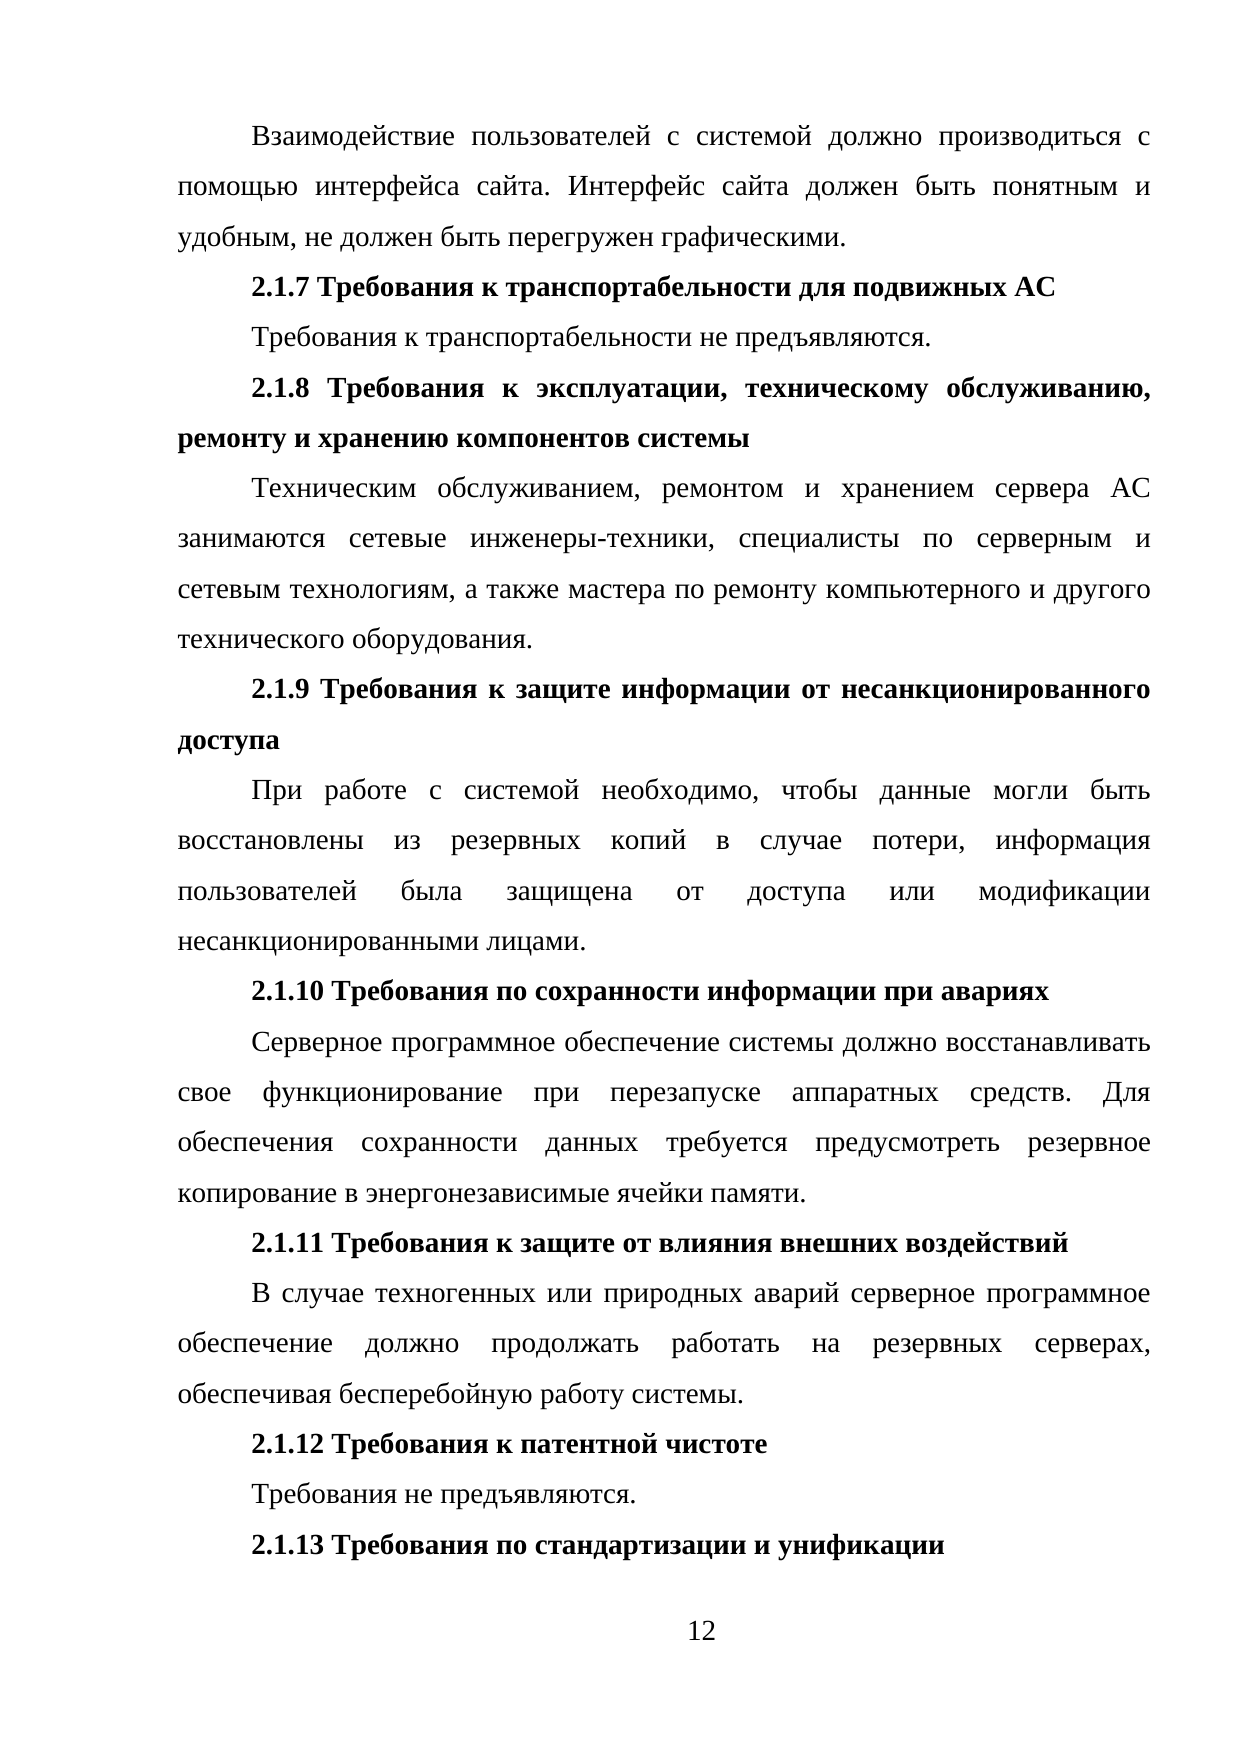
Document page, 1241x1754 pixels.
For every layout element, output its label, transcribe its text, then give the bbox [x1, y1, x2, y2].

subtitle 2.1.11 Требования к защите от влияния внешних воздействий [177, 1225, 1152, 1258]
text Взаимодействие пользователей с системой должно производиться с помощью интерфейса сайта. Интерфейс сайта должен быть понятным и удобным, не должен быть перегружен графическими. [177, 118, 1152, 252]
list Требования к транспортабельности не предъявляются. [177, 319, 1152, 353]
subtitle 2.1.12 Требования к патентной чистоте [177, 1426, 1152, 1460]
list При работе с системой необходимо, чтобы данные могли быть восстановлены из резервных копий в случае потери, информация пользователей была защищена от доступа или модификации несанкционированными лицами. [177, 772, 1152, 957]
subtitle 2.1.10 Требования по сохранности информации при авариях [177, 973, 1152, 1007]
list Серверное программное обеспечение системы должно восстанавливать свое функционирование при перезапуске аппаратных средств. Для обеспечения сохранности данных требуется предусмотреть резервное копирование в энергонезависимые ячейки памяти. [177, 1024, 1152, 1208]
subtitle 2.1.13 Требования по стандартизации и унификации [177, 1527, 1152, 1560]
subtitle 2.1.9 Требования к защите информации от несанкционированного доступа [177, 672, 1152, 755]
subtitle 2.1.7 Требования к транспортабельности для подвижных АС [177, 269, 1152, 303]
list Требования не предъявляются. [177, 1477, 1152, 1510]
subtitle 2.1.8 Требования к эксплуатации, техническому обслуживанию, ремонту и хранению компонентов системы [177, 370, 1152, 453]
list В случае техногенных или природных аварий серверное программное обеспечение должно продолжать работать на резервных серверах, обеспечивая бесперебойную работу системы. [177, 1275, 1152, 1409]
text Техническим обслуживанием, ремонтом и хранением сервера АС занимаются сетевые инженеры-техники, специалисты по серверным и сетевым технологиям, а также мастера по ремонту компьютерного и другого технического оборудования. [177, 470, 1152, 655]
